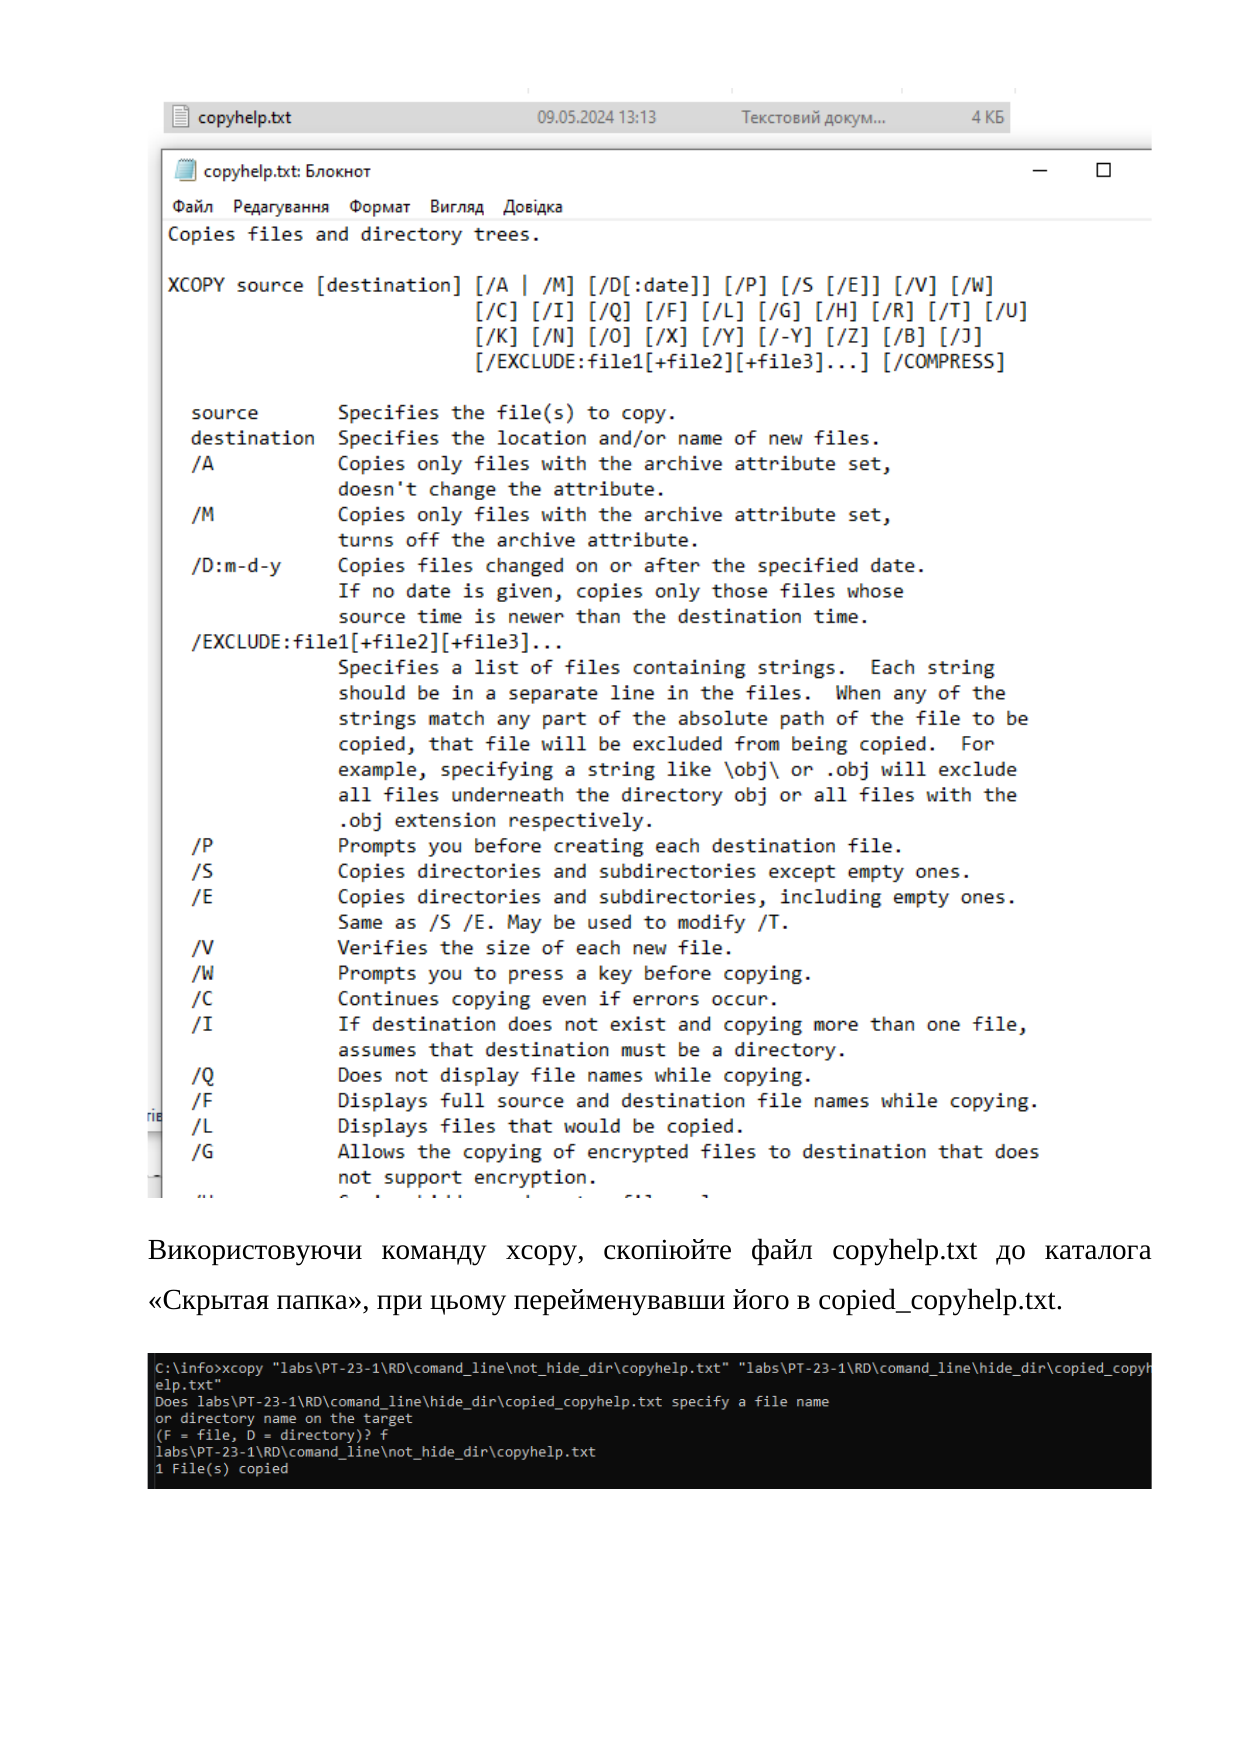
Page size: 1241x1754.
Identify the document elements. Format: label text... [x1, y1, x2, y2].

text Використовуючи команду xcopy, скопіюйте файл copyhelp.txt до каталога «Скрытая папка», при цьому перейменувавши його в copied_copyhelp.txt. [148, 1232, 1152, 1316]
picture [147, 1353, 1152, 1489]
picture [147, 88, 1152, 1198]
